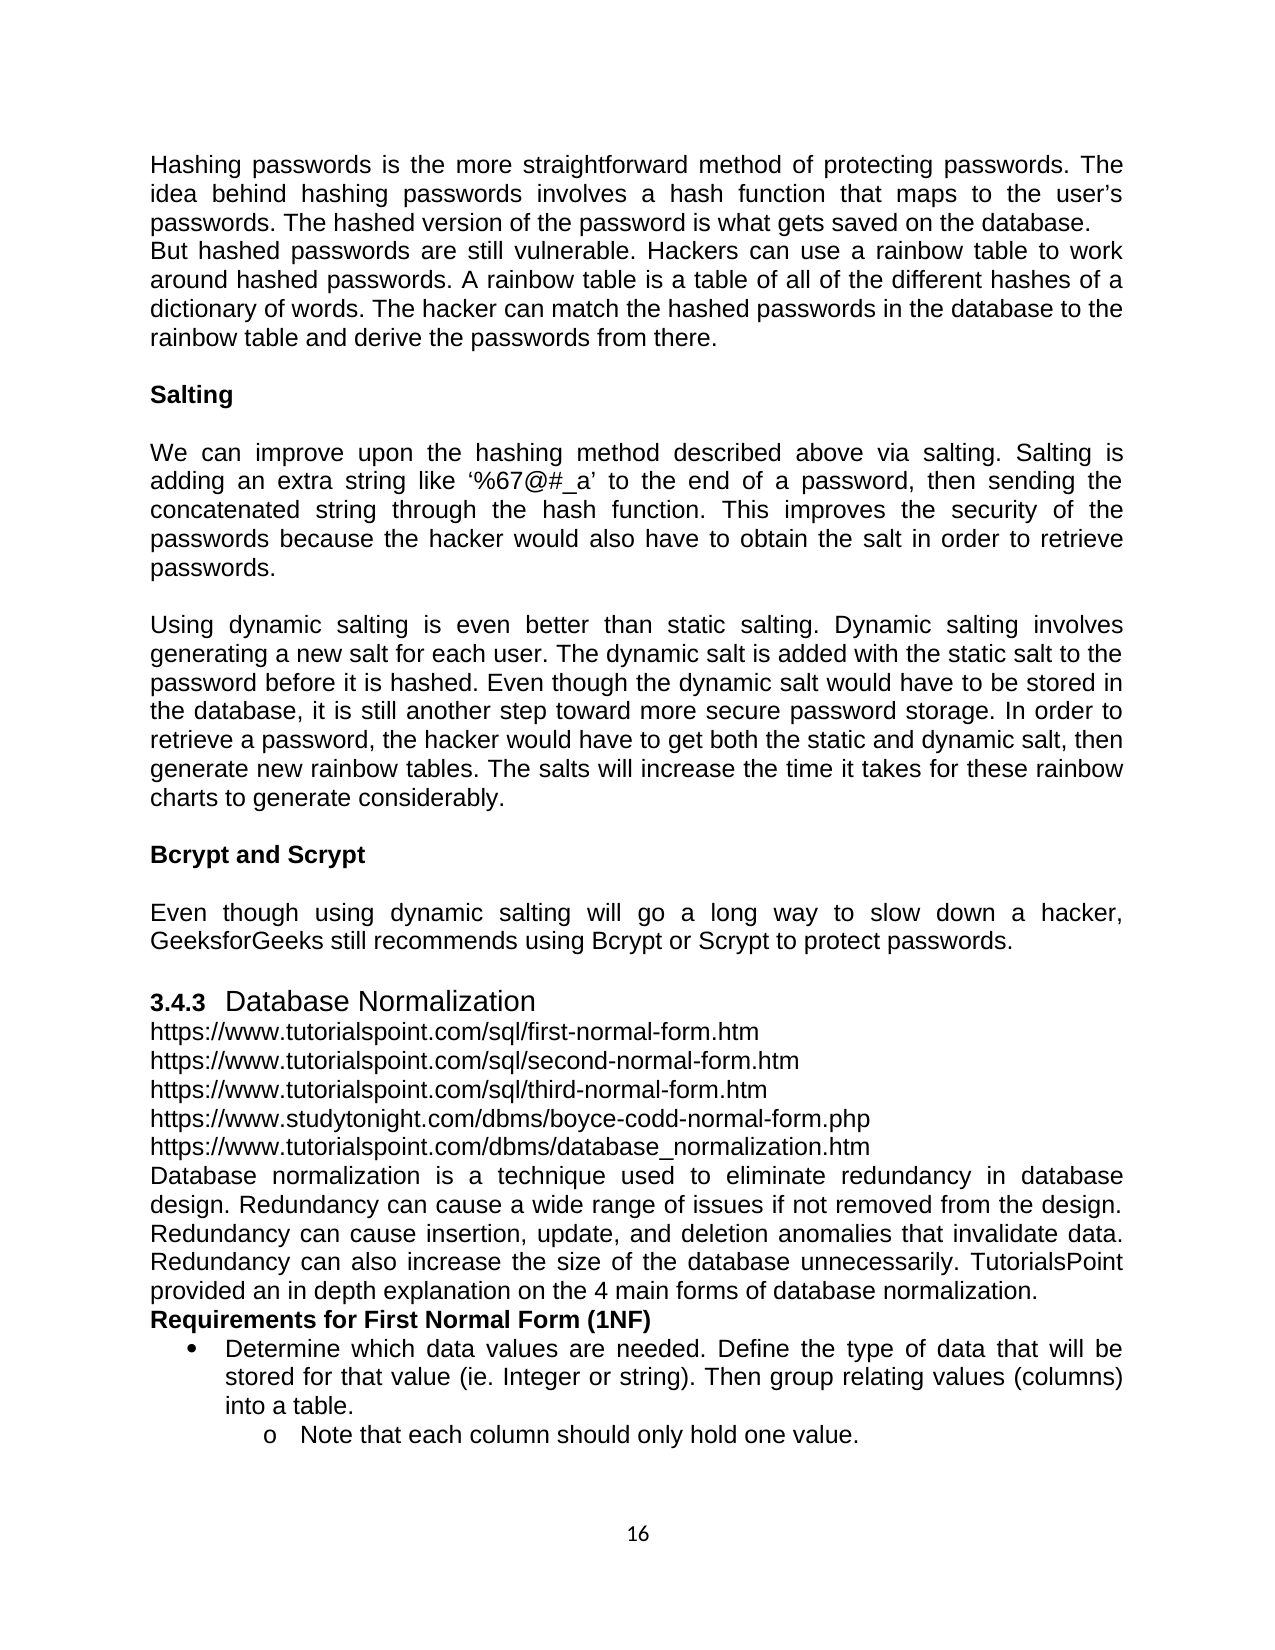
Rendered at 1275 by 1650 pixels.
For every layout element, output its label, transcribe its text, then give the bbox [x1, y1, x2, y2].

text Bcrypt and Scrypt [150, 840, 1125, 869]
text https://www.tutorialspoint.com/sql/first-normal-form.htm https://www.tutorialspoint.com/sql/second-normal-form.htm https://www.tutorialspoint.com/sql/third-normal-form.htm https://www.studytonight.com/dbms/boyce-codd-normal-form.php https://www.tutorialspoint.com/dbms/database_normalization.htm [150, 1017, 1125, 1161]
text Database normalization is a technique used to eliminate redundancy in database design. Redundancy can cause a wide range of issues if not removed from the design. Redundancy can cause insertion, update, and deletion anomalies that invalidate data. Redundancy can also increase the size of the database unnecessarily. TutorialsPoint provided an in depth explanation on the 4 main forms of database normalization. [150, 1161, 1125, 1305]
text Even though using dynamic salting will go a long way to slow down a hacker, GeeksforGeeks still recommends using Bcrypt or Scrypt to protect passwords. [150, 897, 1125, 955]
list Determine which data values are needed. Define the type of data that will be stored for that value (ie. Integer or string). Then group relating values (columns) into a table. [187, 1333, 1125, 1420]
text Salting [150, 380, 1125, 409]
list Database Normalization [150, 984, 1125, 1017]
list Note that each column should only hold one value. [262, 1420, 1125, 1451]
text Requirements for First Normal Form (1NF) [150, 1305, 1125, 1333]
text Using dynamic salting is even better than static salting. Dynamic salting involves generating a new salt for each user. The dynamic salt is added with the static salt to the password before it is hashed. Even though the dynamic salt would have to be stored in the database, it is still another step toward more secure password storage. In order to retrieve a password, the hacker would have to get both the static and dynamic salt, then generate new rainbow tables. The salts will increase the time it takes for these rainbow charts to generate considerably. [150, 610, 1125, 811]
